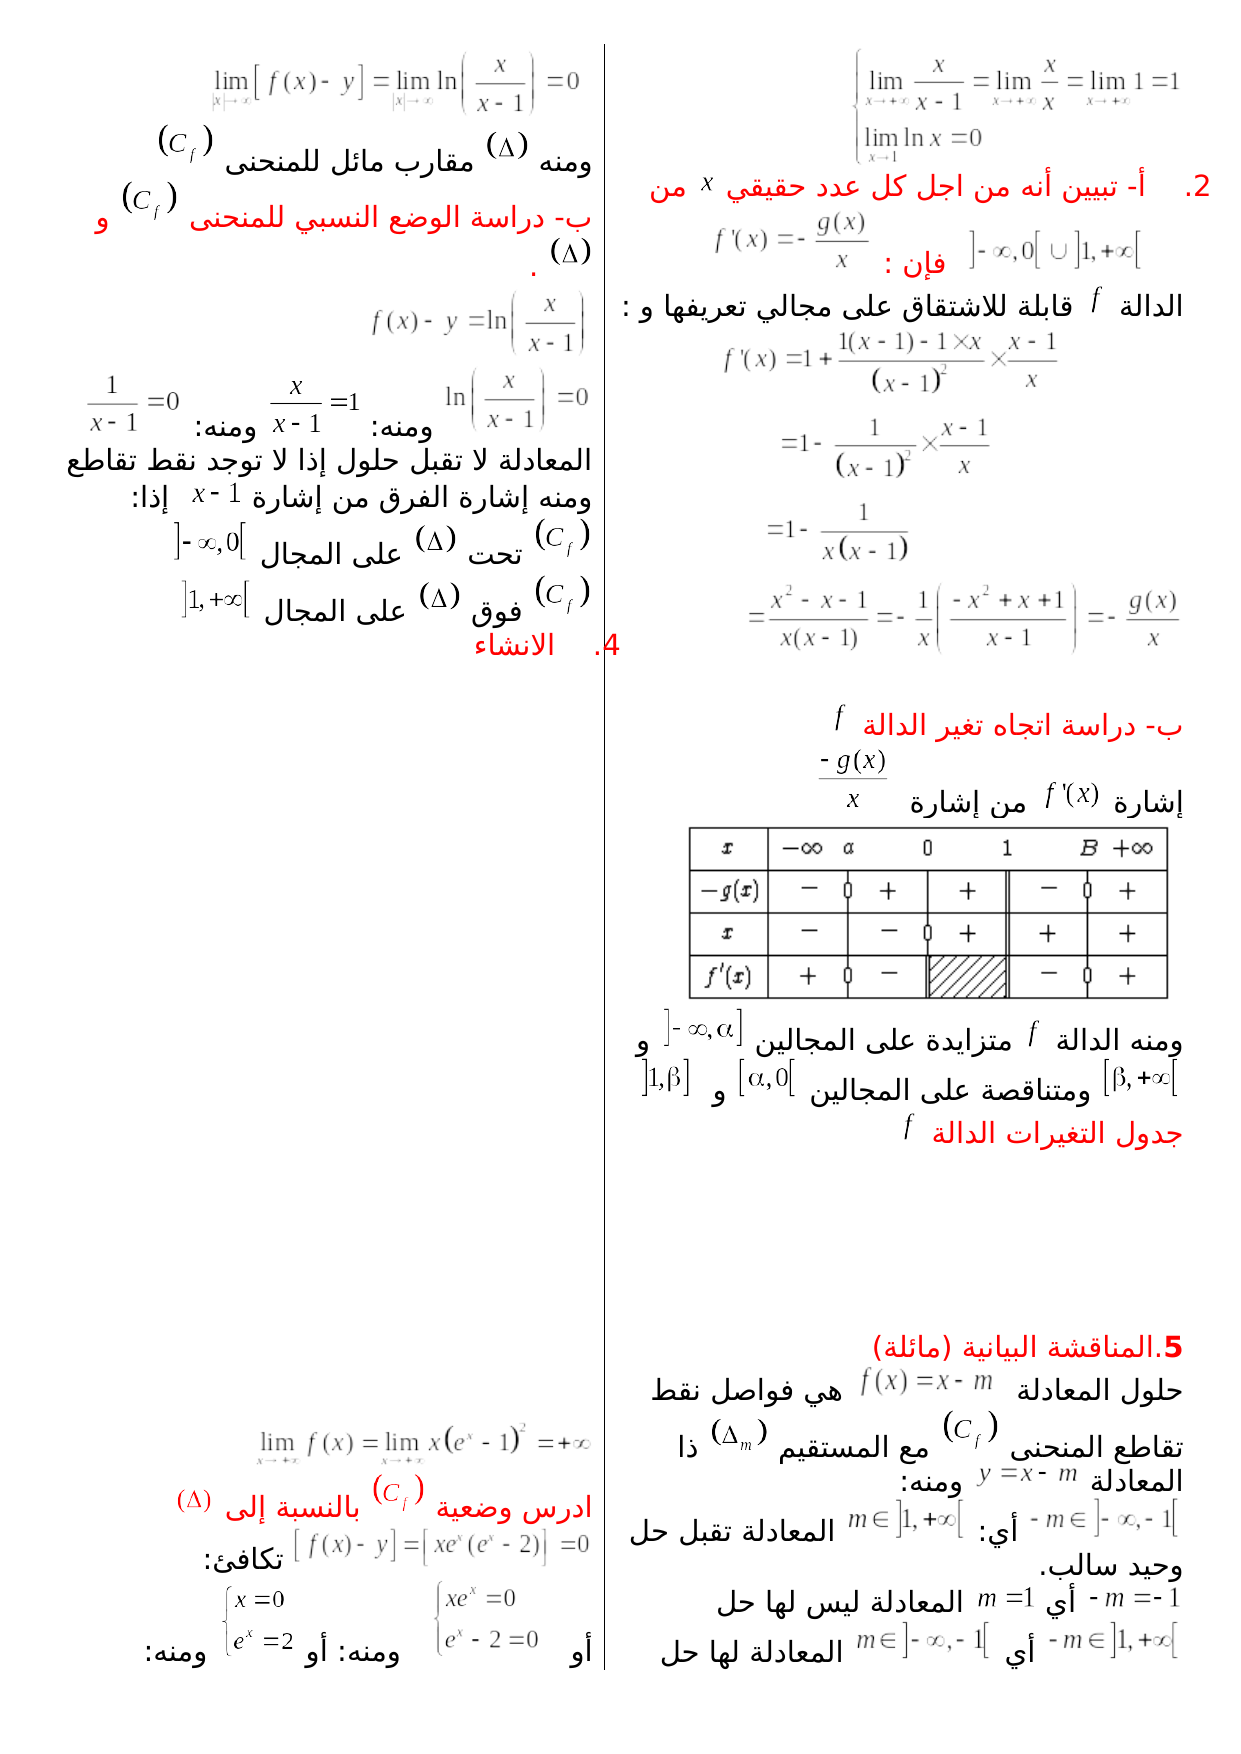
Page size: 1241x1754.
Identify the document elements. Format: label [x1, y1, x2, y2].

table_header [43, 44, 604, 1670]
picture [683, 818, 1184, 1007]
table_header [605, 44, 1195, 1670]
